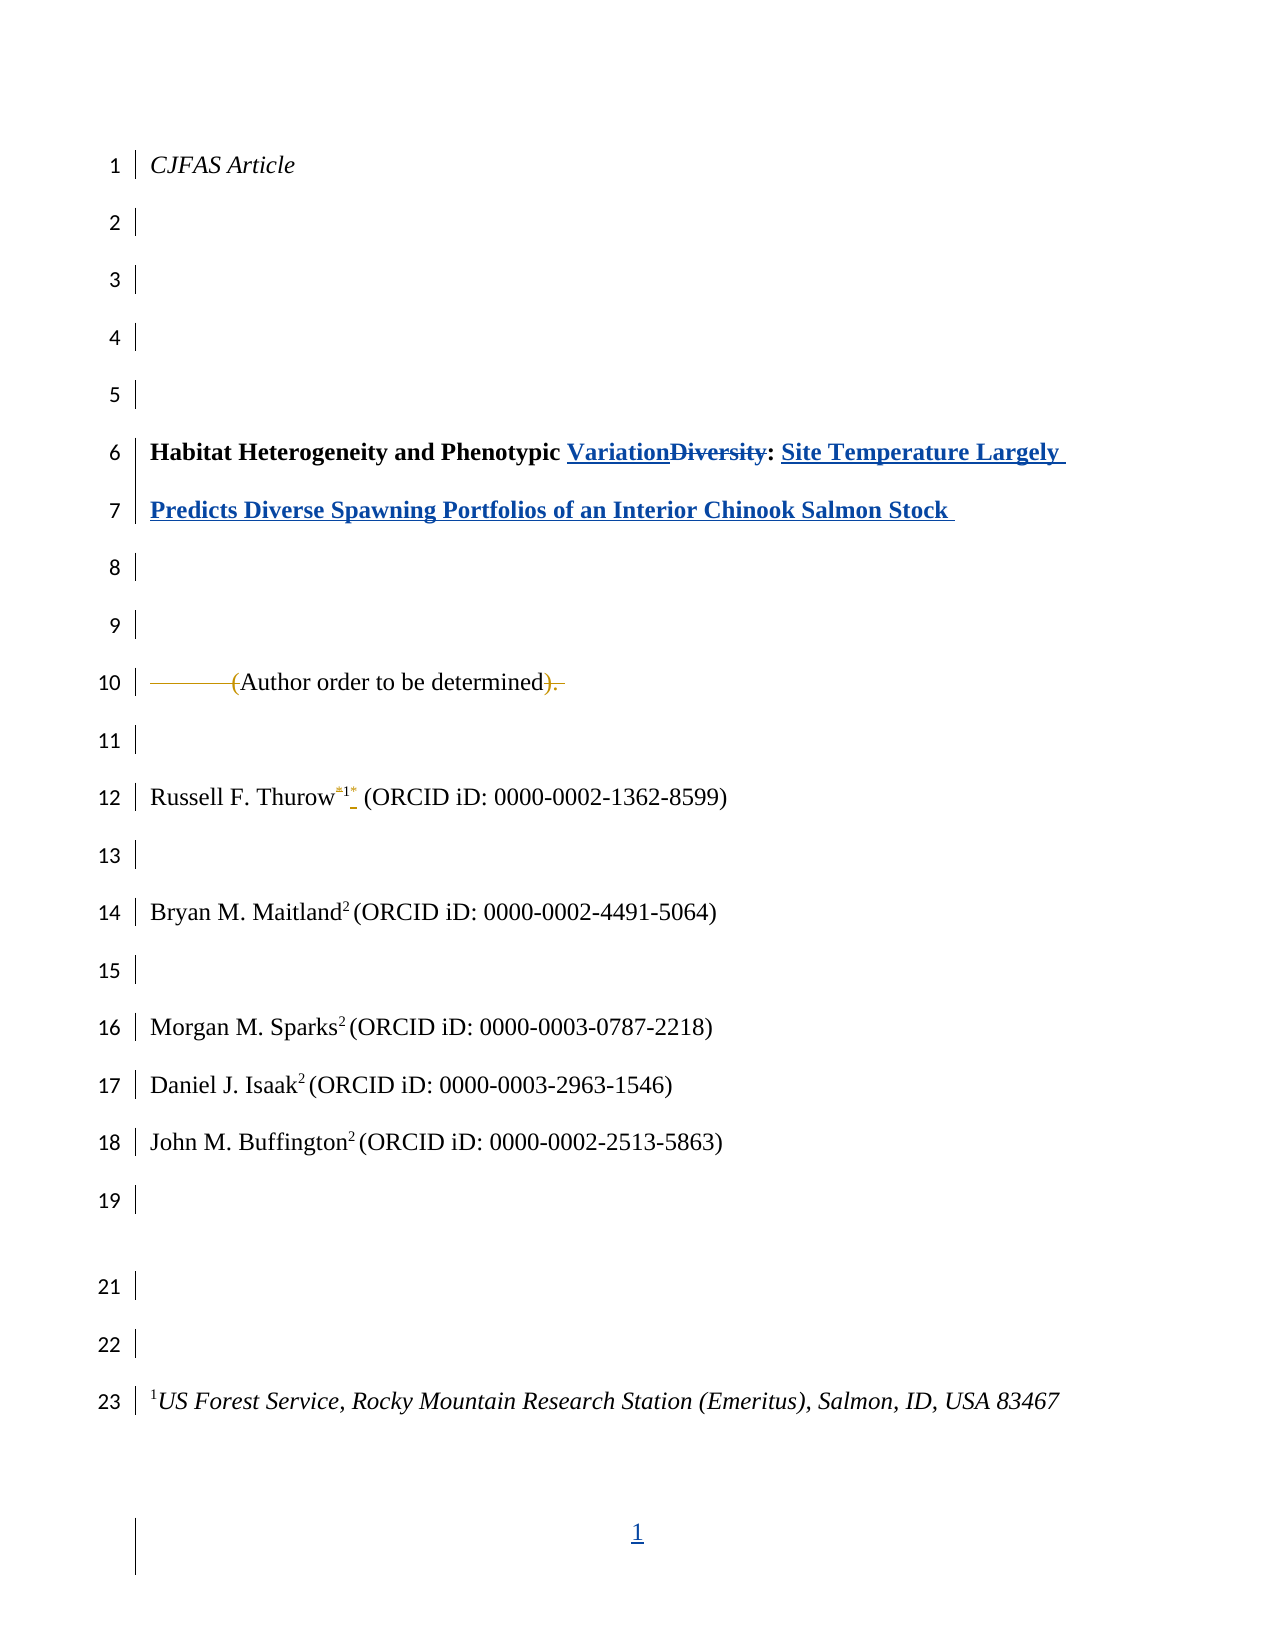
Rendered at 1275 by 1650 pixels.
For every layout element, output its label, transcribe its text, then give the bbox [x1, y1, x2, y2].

text 1US Forest Service, Rocky Mountain Research Station (Emeritus), Salmon, ID, USA 83467 [150, 1386, 1125, 1415]
text CJFAS Article [150, 150, 1125, 179]
text Author order to be determined [150, 667, 1125, 696]
text Bryan M. Maitland2 (ORCID iD: 0000-0002-4491-5064) [150, 897, 1125, 926]
text Morgan M. Sparks2 (ORCID iD: 0000-0003-0787-2218) [150, 1012, 1125, 1041]
text Russell F. Thurow1 (ORCID iD: 0000-0002-1362-8599) [150, 782, 1125, 811]
text Daniel J. Isaak2 (ORCID iD: 0000-0003-2963-1546) [150, 1070, 1125, 1099]
text Habitat Heterogeneity and Phenotypic : [150, 437, 1125, 524]
text John M. Buffington2 (ORCID iD: 0000-0002-2513-5863) [150, 1127, 1125, 1156]
